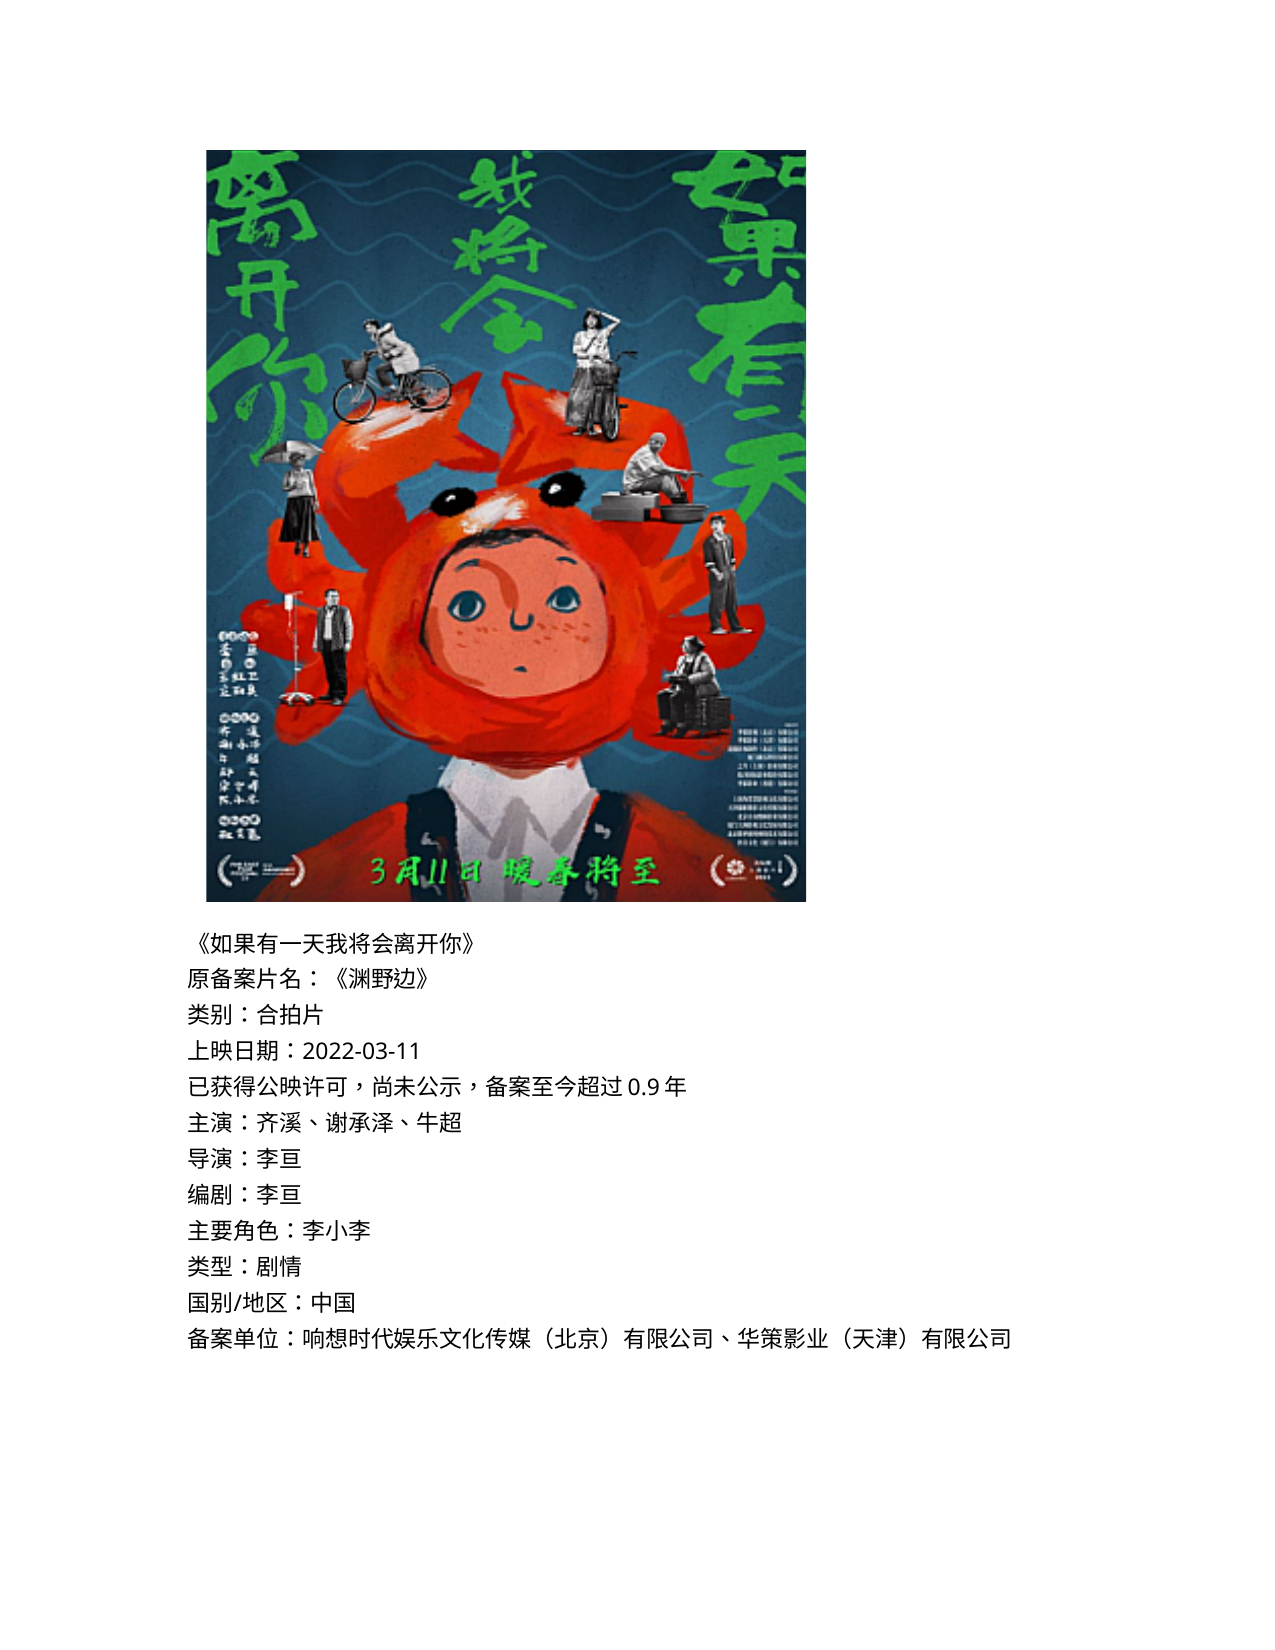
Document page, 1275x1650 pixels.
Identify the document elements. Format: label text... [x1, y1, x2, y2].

picture [206, 150, 807, 902]
text 《如果有一天我将会离开你》 原备案片名：《渊野边》 类别：合拍片 上映日期：2022-03-11 已获得公映许可，尚未公示，备案至今超过0.9年 主演：齐溪、谢承泽、⽜超 导演：李亘 编剧：李亘 主要角色：李小李 类型：剧情 国别/地区：中国 备案单位：响想时代娱乐文化传媒（北京）有限公司、华策影业（天津）有限公司 [187, 927, 1087, 1354]
